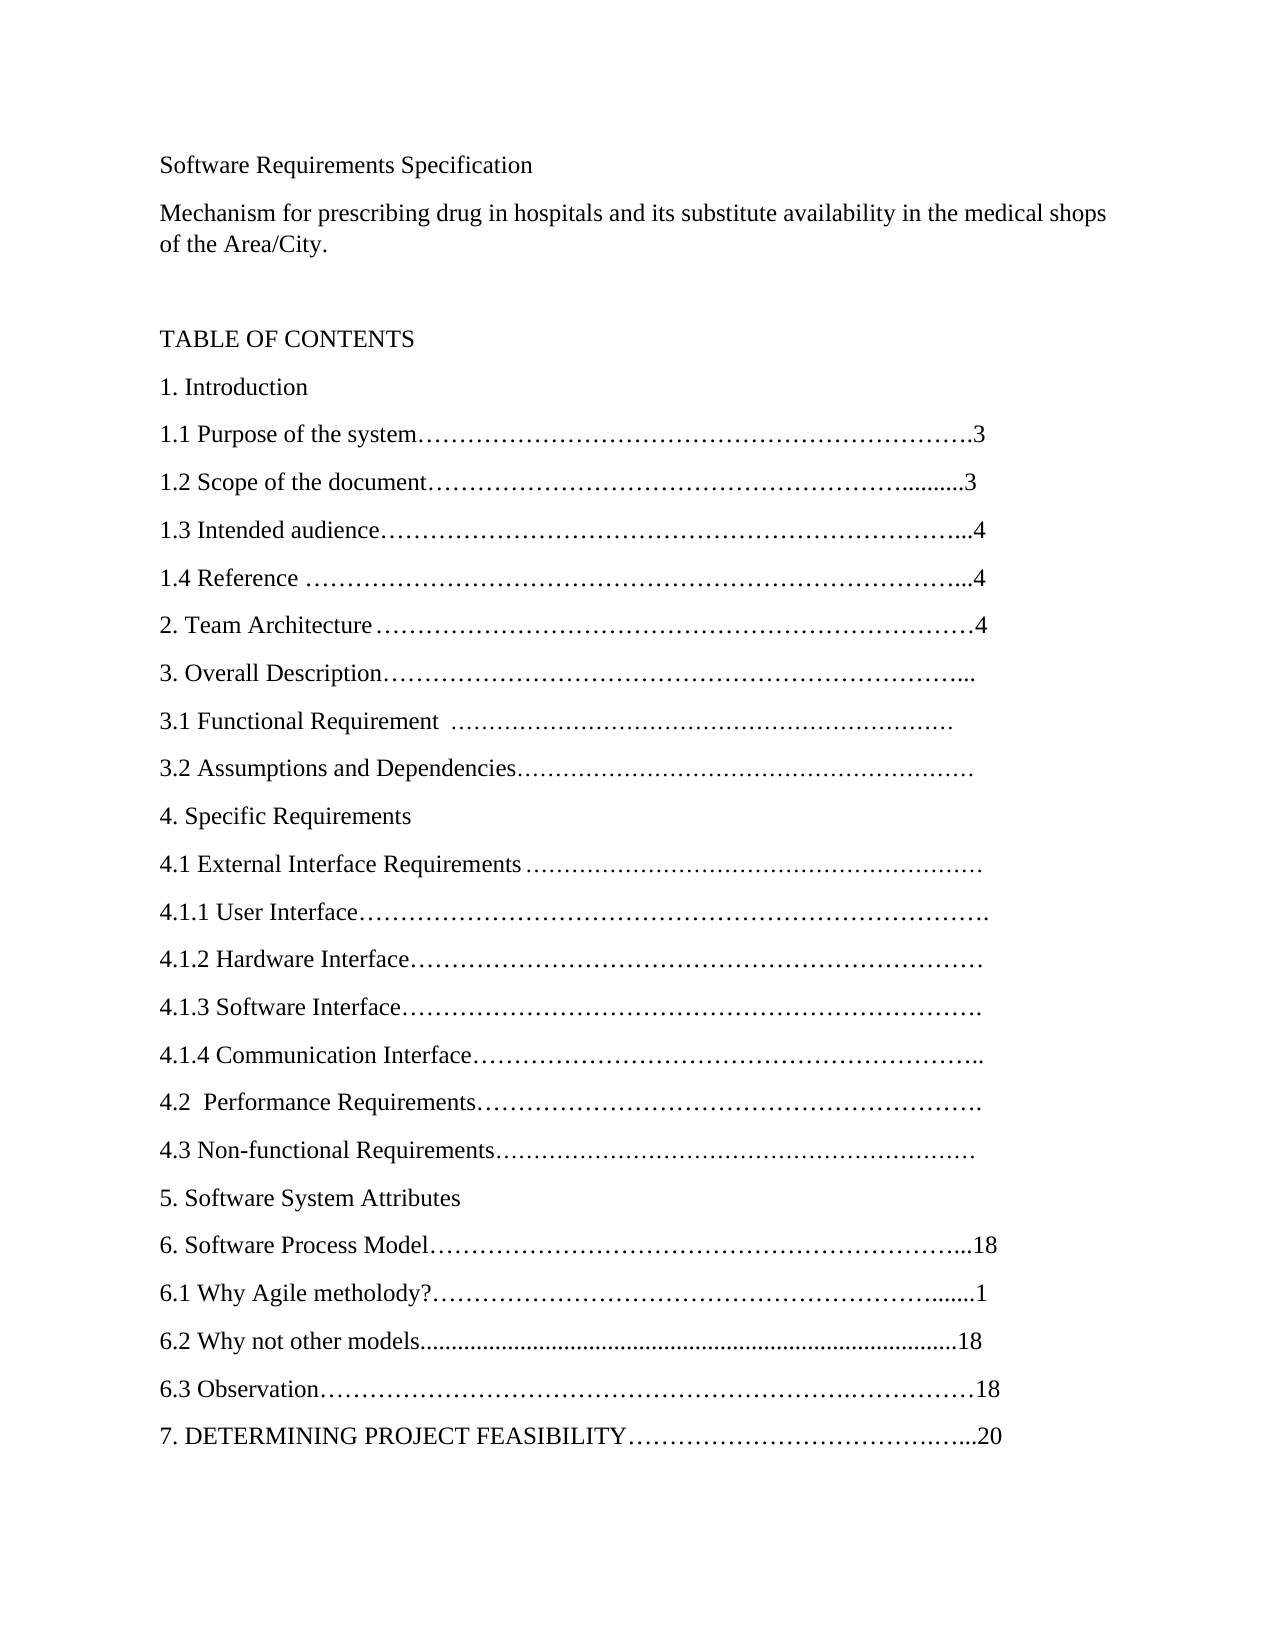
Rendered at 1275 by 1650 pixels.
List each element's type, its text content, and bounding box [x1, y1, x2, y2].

text Mechanism for prescribing drug in hospitals and its substitute availability in the medical shops of the Area/City. [159, 198, 1125, 257]
text 7. DETERMINING PROJECT FEASIBILITY……………………………….…...20 [159, 1421, 1125, 1450]
text 4.1.4 Communication Interface…………………………………………………….. [159, 1040, 1125, 1068]
text 2. Team Architecture ………………………………………………………………4 [159, 610, 1125, 639]
text 4.1.2 Hardware Interface…………………………………………………………… [159, 944, 1125, 973]
text TABLE OF CONTENTS [159, 324, 1125, 353]
text 4.3 Non-functional Requirements……………………………………………………… [159, 1135, 1125, 1164]
text 1.4 Reference ……………………………………………………………………...4 [159, 563, 1125, 591]
text 3. Overall Description……………………………………………………………... [159, 658, 1125, 687]
text 6.2 Why not other models......................................................................................18 [159, 1326, 1125, 1355]
text 1.2 Scope of the document…………………………………………………..........3 [159, 467, 1125, 496]
text 6.3 Observation……………………………………………………….……………18 [159, 1374, 1125, 1402]
text 1.1 Purpose of the system………………………………………………………….3 [159, 419, 1125, 448]
text 4.1 External Interface Requirements …………………………………………………… [159, 849, 1125, 878]
text 4. Specific Requirements [159, 801, 1125, 830]
text 6.1 Why Agile metholody?…………………………………………………….......1 [159, 1278, 1125, 1307]
text 4.1.1 User Interface…………………………………………………………………. [159, 897, 1125, 925]
text 1.3 Intended audience……………………………………………………………...4 [159, 515, 1125, 544]
text 4.1.3 Software Interface……………………………………………………………. [159, 992, 1125, 1021]
text 5. Software System Attributes [159, 1183, 1125, 1212]
text 3.1 Functional Requirement ………………………………………………………… [159, 706, 1125, 734]
text 1. Introduction [159, 372, 1125, 401]
text 3.2 Assumptions and Dependencies…………………………………………………… [159, 753, 1125, 782]
text Software Requirements Specification [159, 150, 1125, 179]
text 6. Software Process Model………………………………………………………...18 [159, 1231, 1125, 1259]
text 4.2 Performance Requirements……………………………………………………. [159, 1087, 1125, 1116]
